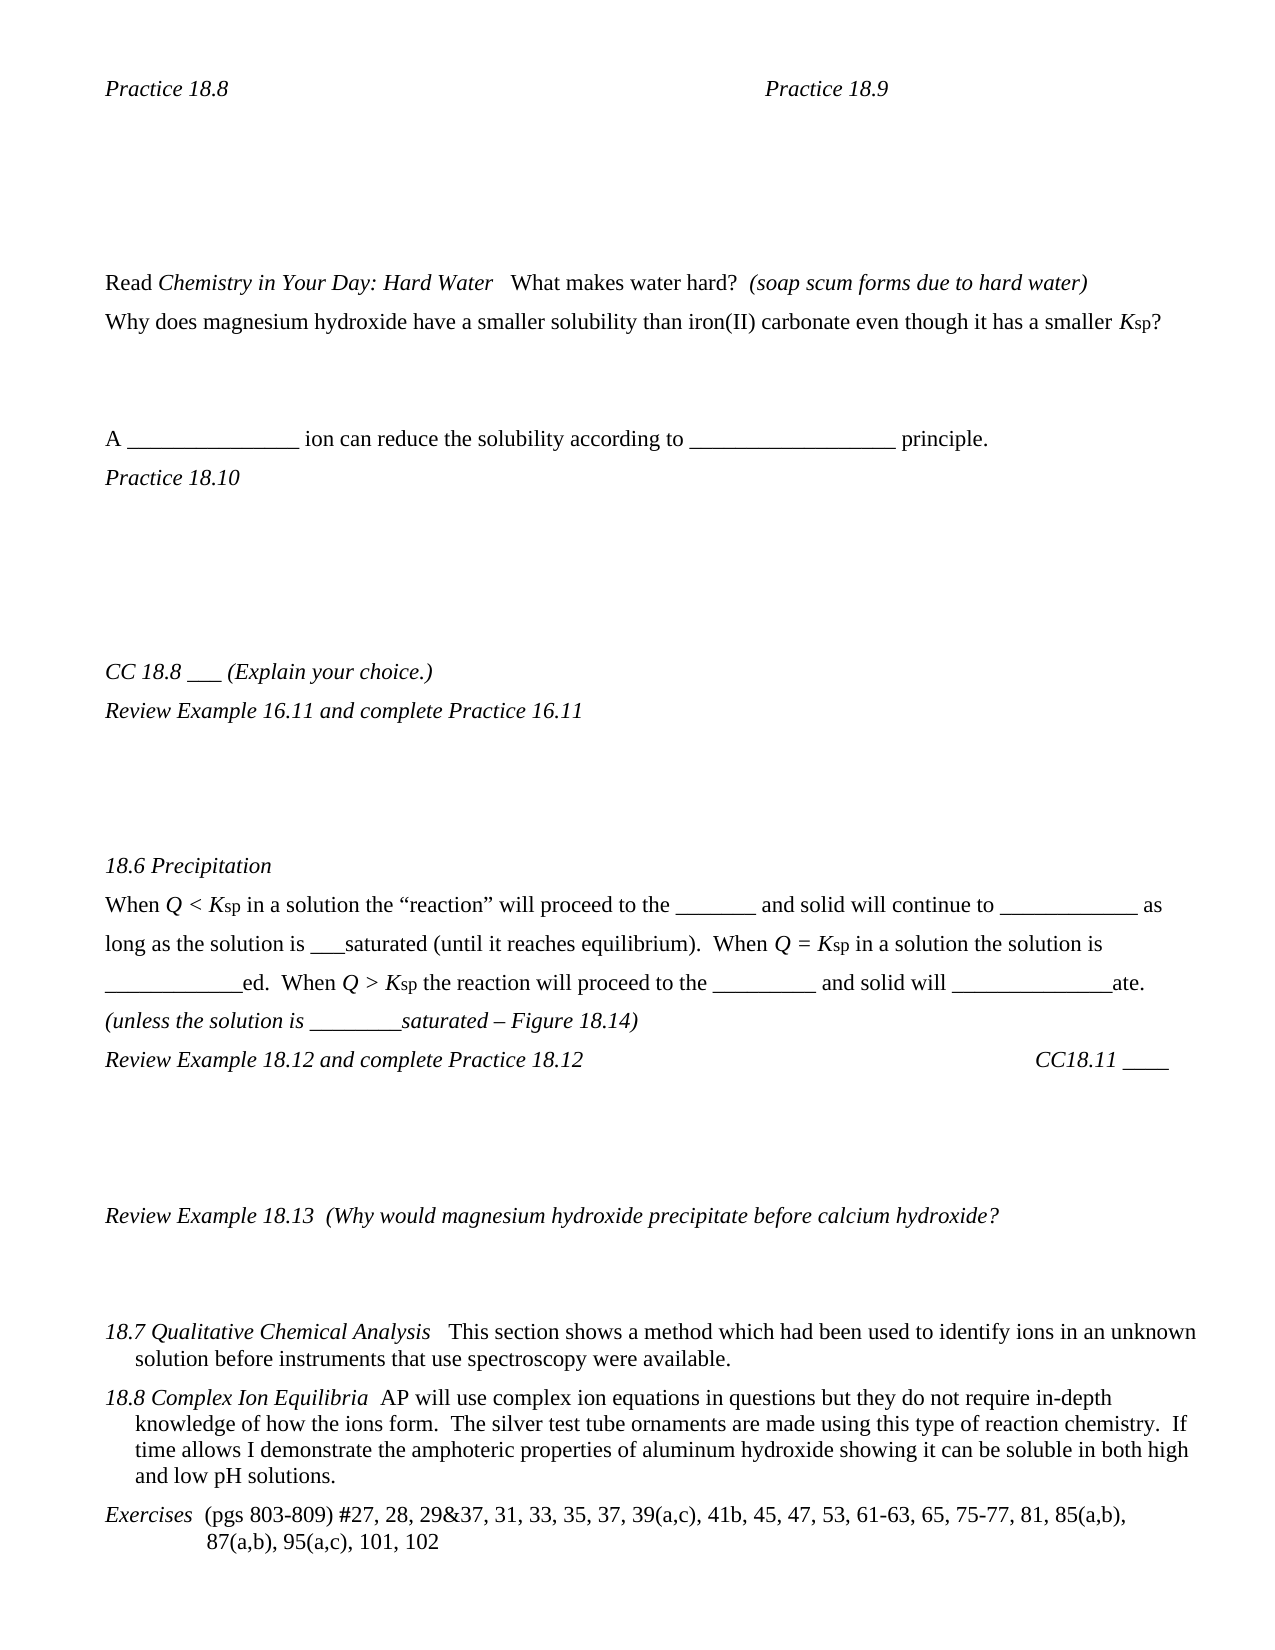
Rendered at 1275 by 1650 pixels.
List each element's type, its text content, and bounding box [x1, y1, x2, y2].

text CC 18.8 ___ (Explain your choice.) [105, 658, 1200, 684]
text Review Example 18.13 (Why would magnesium hydroxide precipitate before calcium hydroxide? [105, 1202, 1200, 1228]
text (unless the solution is ________saturated – Figure 18.14) [105, 1007, 1200, 1034]
text 18.7 Qualitative Chemical Analysis This section shows a method which had been used to identify ions in an unknown solution before instruments that use spectroscopy were available. [105, 1318, 1200, 1371]
text Read Chemistry in Your Day: Hard Water What makes water hard? (soap scum forms due to hard water) [105, 269, 1200, 296]
text Exercises (pgs 803-809) #27, 28, 29&37, 31, 33, 35, 37, 39(a,c), 41b, 45, 47, 53, 61-63, 65, 75-77, 81, 85(a,b), 87(a,b), 95(a,c), 101, 102 [105, 1501, 1200, 1554]
text Review Example 16.11 and complete Practice 16.11 [105, 697, 1200, 723]
text 18.8 Complex Ion Equilibria AP will use complex ion equations in questions but they do not require in-depth knowledge of how the ions form. The silver test tube ornaments are made using this type of reaction chemistry. If time allows I demonstrate the amphoteric properties of aluminum hydroxide showing it can be soluble in both high and low pH solutions. [105, 1383, 1200, 1489]
text 18.6 Precipitation [105, 852, 1200, 878]
text Practice 18.8 Practice 18.9 [105, 75, 1200, 101]
text long as the solution is ___saturated (until it reaches equilibrium). When Q = Ksp in a solution the solution is [105, 930, 1200, 956]
text When Q < Ksp in a solution the “reaction” will proceed to the _______ and solid will continue to ____________ as [105, 891, 1200, 917]
text Review Example 18.12 and complete Practice 18.12 CC18.11 ____ [105, 1046, 1200, 1073]
text Why does magnesium hydroxide have a smaller solubility than iron(II) carbonate even though it has a smaller Ksp? [105, 308, 1200, 334]
text A _______________ ion can reduce the solubility according to __________________ principle. [105, 425, 1200, 451]
text Practice 18.10 [105, 463, 1200, 490]
text ____________ed. When Q > Ksp the reaction will proceed to the _________ and solid will ______________ate. [105, 969, 1200, 995]
